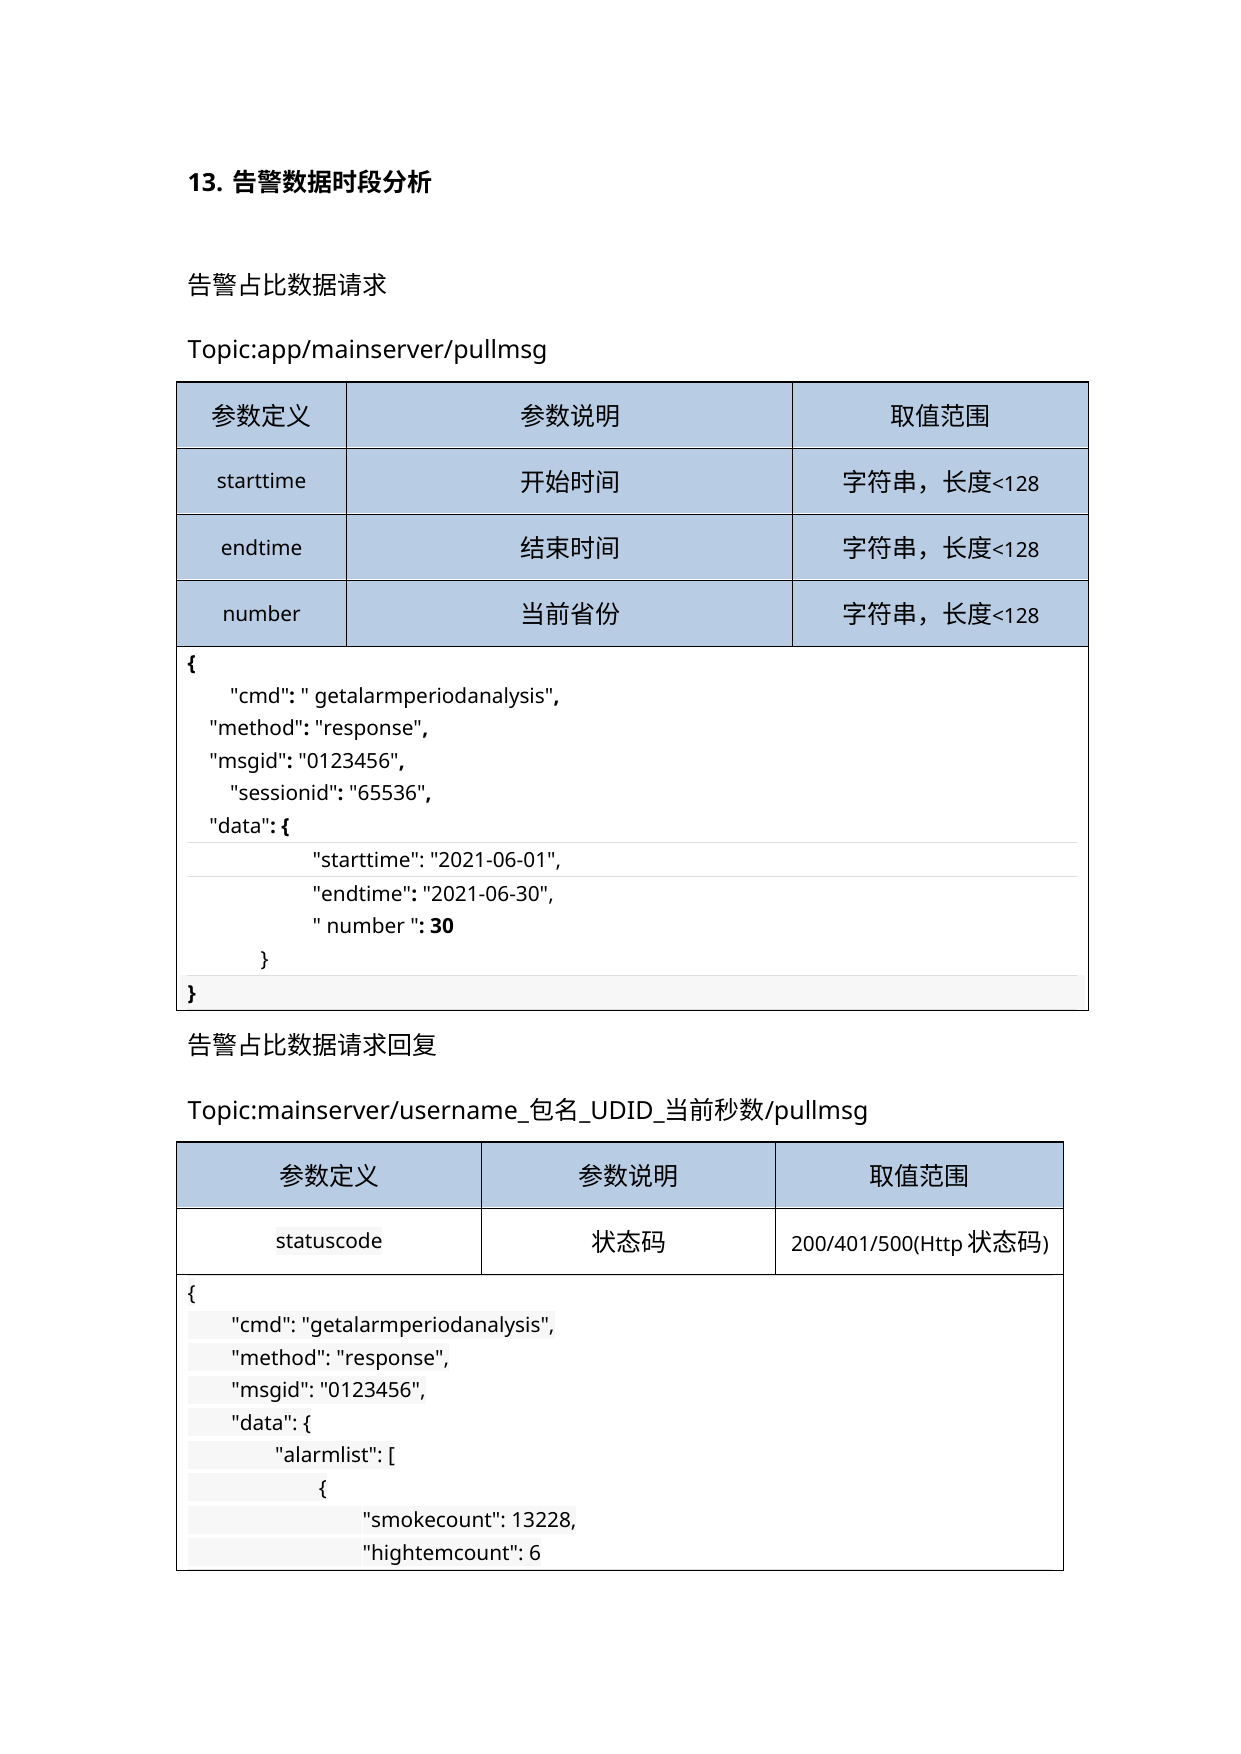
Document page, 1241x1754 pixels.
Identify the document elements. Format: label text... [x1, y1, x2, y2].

table_cell endtime [177, 515, 346, 579]
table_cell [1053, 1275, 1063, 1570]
table_header 取值范围 [793, 383, 1088, 447]
table_cell 状态码 [482, 1209, 775, 1273]
table_cell 200/401/500(Http状态码) [776, 1209, 1063, 1273]
table_cell 结束时间 [347, 515, 792, 579]
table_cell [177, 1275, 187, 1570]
table_cell 字符串，长度<128 [793, 581, 1088, 646]
table_header 参数定义 [177, 1143, 481, 1207]
text 告警占比数据请求回复 [187, 1011, 1053, 1076]
text Topic:mainserver/username_包名_UDID_当前秒数/pullmsg [187, 1076, 1053, 1141]
table_header 参数定义 [177, 383, 346, 447]
table_cell number [177, 581, 346, 646]
table_cell starttime [177, 449, 346, 513]
table_cell 当前省份 [347, 581, 792, 646]
table_cell 开始时间 [347, 449, 792, 513]
subtitle 告警数据时段分析 [187, 162, 1053, 198]
table_header 参数说明 [347, 383, 792, 447]
table_cell 字符串，长度<128 [793, 515, 1088, 579]
text 告警占比数据请求 [187, 251, 1053, 316]
table_cell 字符串，长度<128 [793, 449, 1088, 513]
text Topic:app/mainserver/pullmsg [187, 316, 1053, 381]
table_header 参数说明 [482, 1143, 775, 1207]
table_cell statuscode [177, 1209, 481, 1273]
table_header 取值范围 [776, 1143, 1063, 1207]
